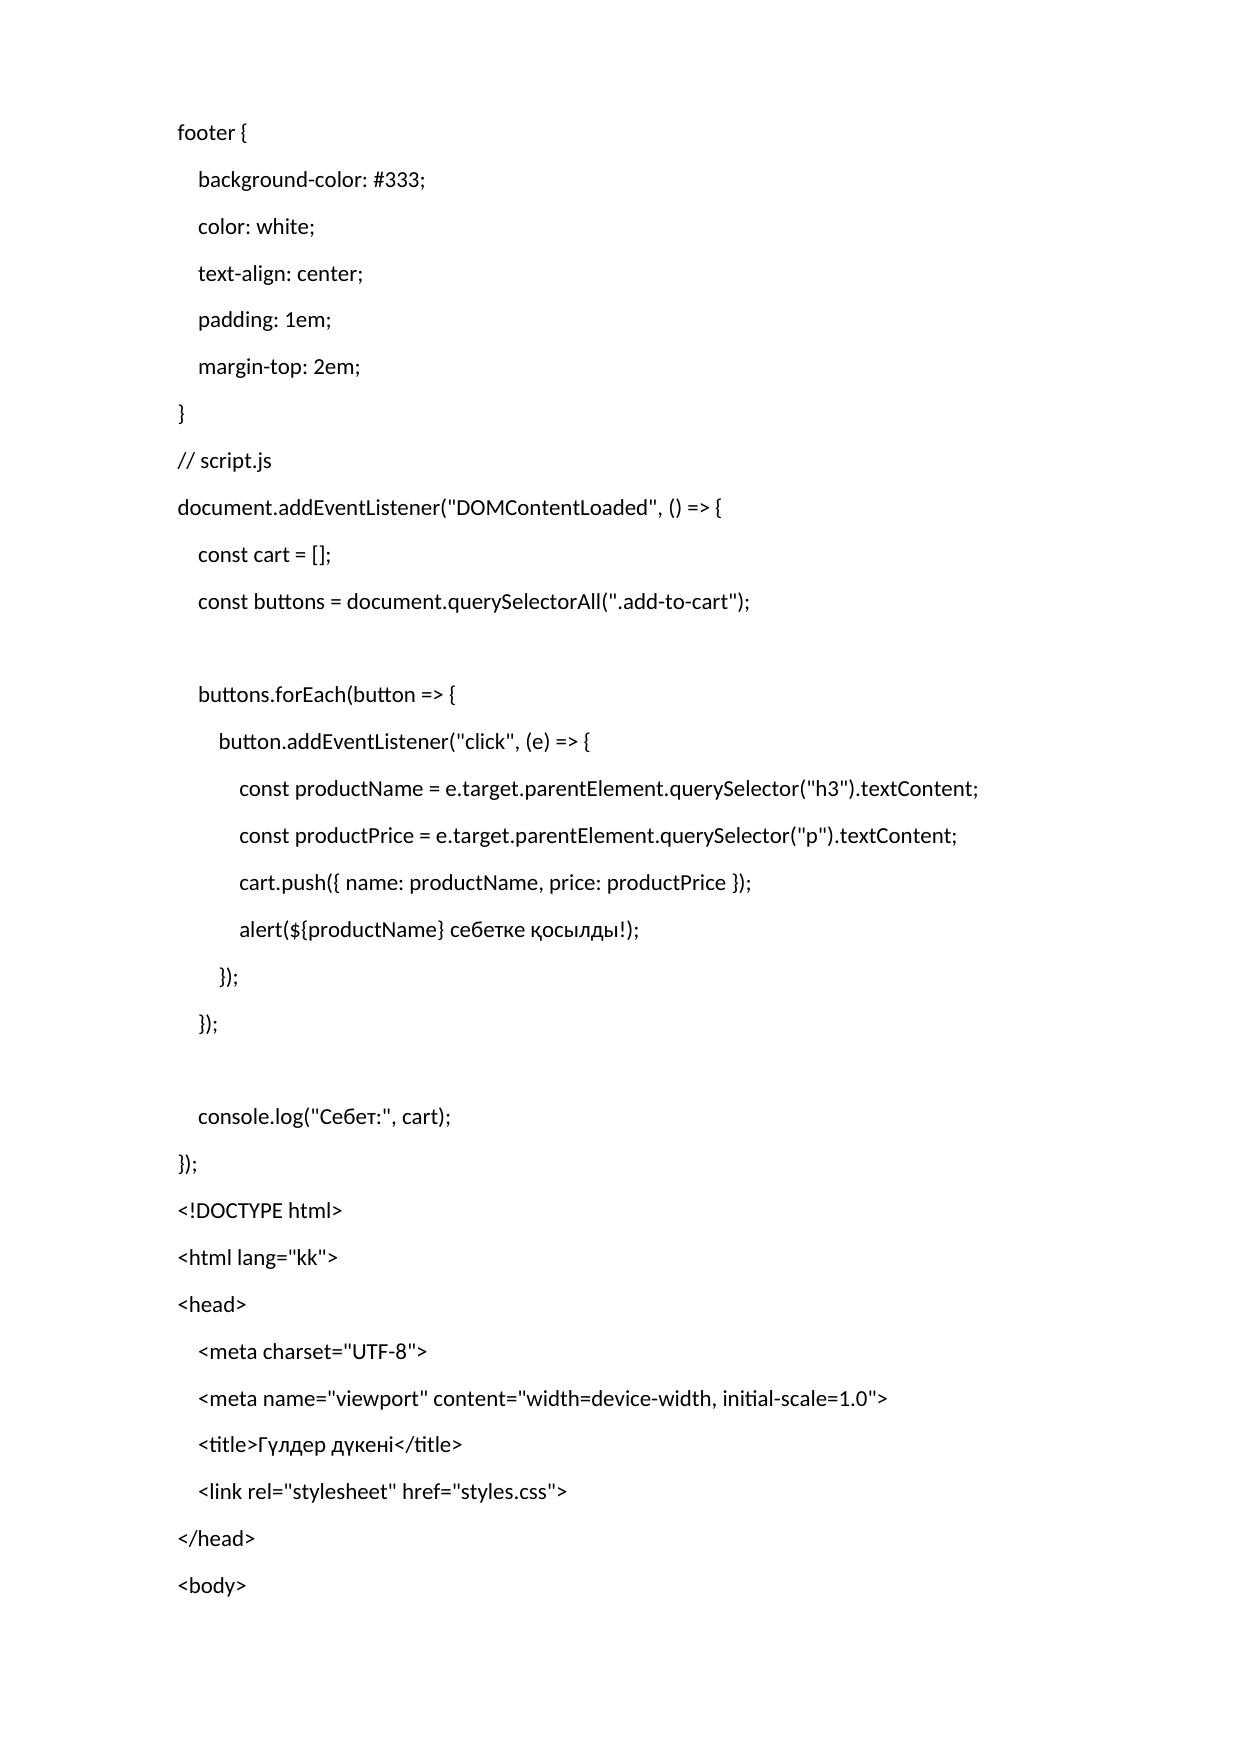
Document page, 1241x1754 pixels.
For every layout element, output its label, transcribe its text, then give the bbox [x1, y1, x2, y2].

text text-align: center; [177, 259, 1152, 287]
text }); [177, 1009, 1152, 1037]
text <title>Гүлдер дүкені</title> [177, 1431, 1152, 1459]
text buttons.forEach(button => { [177, 681, 1152, 709]
text margin-top: 2em; [177, 352, 1152, 381]
text const buttons = document.querySelectorAll(".add-to-cart"); [177, 587, 1152, 615]
text footer { [177, 118, 1152, 146]
text button.addEventListener("click", (e) => { [177, 727, 1152, 756]
text cart.push({ name: productName, price: productPrice }); [177, 868, 1152, 896]
text </head> [177, 1524, 1152, 1552]
text }); [177, 962, 1152, 990]
text padding: 1em; [177, 306, 1152, 334]
text background-color: #333; [177, 165, 1152, 193]
text const productName = e.target.parentElement.querySelector("h3").textContent; [177, 774, 1152, 802]
text document.addEventListener("DOMContentLoaded", () => { [177, 493, 1152, 521]
text }); [177, 1149, 1152, 1177]
text const productPrice = e.target.parentElement.querySelector("p").textContent; [177, 821, 1152, 849]
text <!DOCTYPE html> [177, 1196, 1152, 1224]
text <link rel="stylesheet" href="styles.css"> [177, 1477, 1152, 1506]
text alert(${productName} себетке қосылды!); [177, 915, 1152, 943]
text <meta charset="UTF-8"> [177, 1337, 1152, 1365]
text // script.js [177, 446, 1152, 474]
text <meta name="viewport" content="width=device-width, initial-scale=1.0"> [177, 1384, 1152, 1412]
text <body> [177, 1571, 1152, 1599]
text const cart = []; [177, 540, 1152, 568]
text <head> [177, 1290, 1152, 1318]
text console.log("Себет:", cart); [177, 1102, 1152, 1131]
text <html lang="kk"> [177, 1243, 1152, 1271]
text } [177, 399, 1152, 427]
text color: white; [177, 212, 1152, 240]
